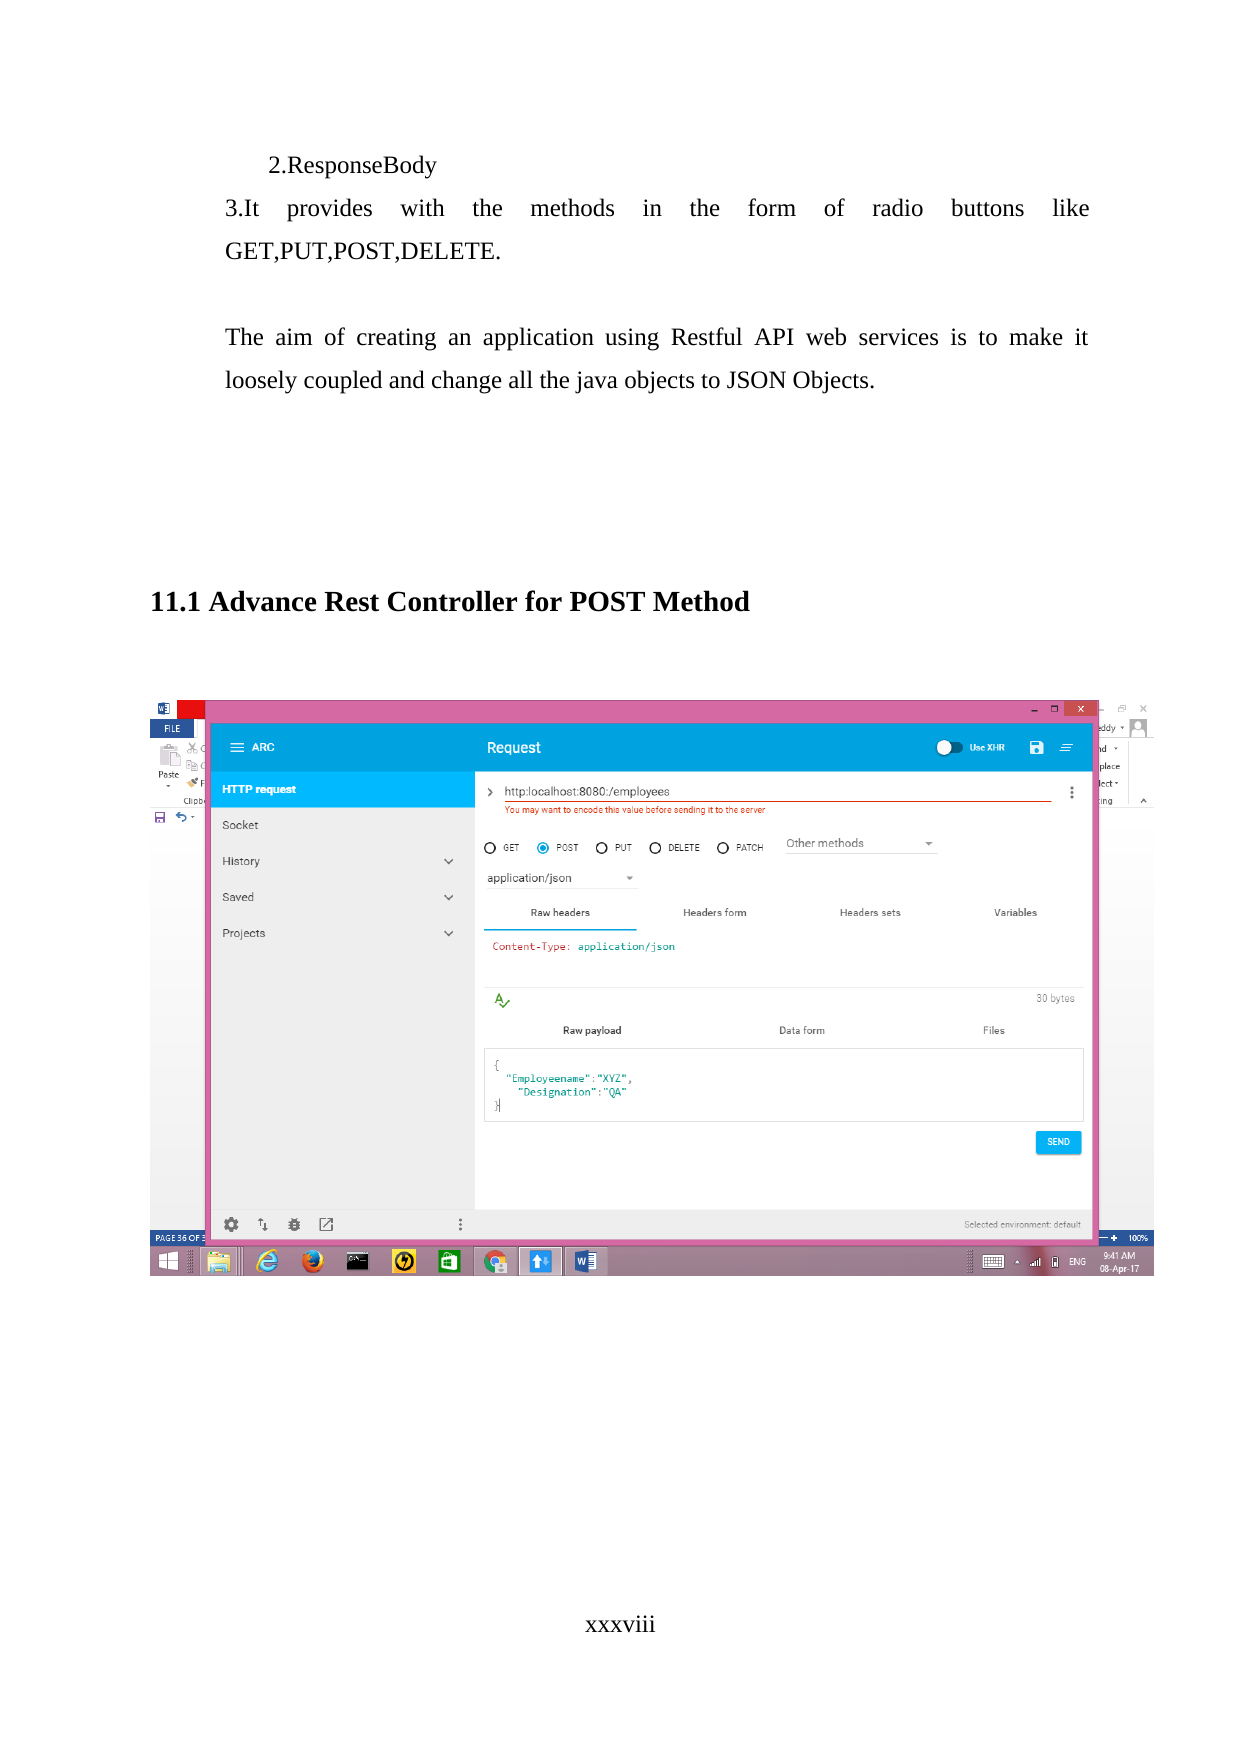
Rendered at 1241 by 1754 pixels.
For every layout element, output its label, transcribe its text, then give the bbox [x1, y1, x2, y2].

picture [150, 700, 1154, 1276]
list 2.ResponseBody [225, 150, 1090, 179]
list 3.It provides with the methods in the form of radio buttons like GET,PUT,POST,DELETE. [225, 193, 1090, 265]
list The aim of creating an application using Restful API web services is to make it loosely coupled and change all the java objects to JSON Objects. [225, 322, 1090, 394]
text 11.1 Advance Rest Controller for POST Method [150, 584, 1090, 618]
